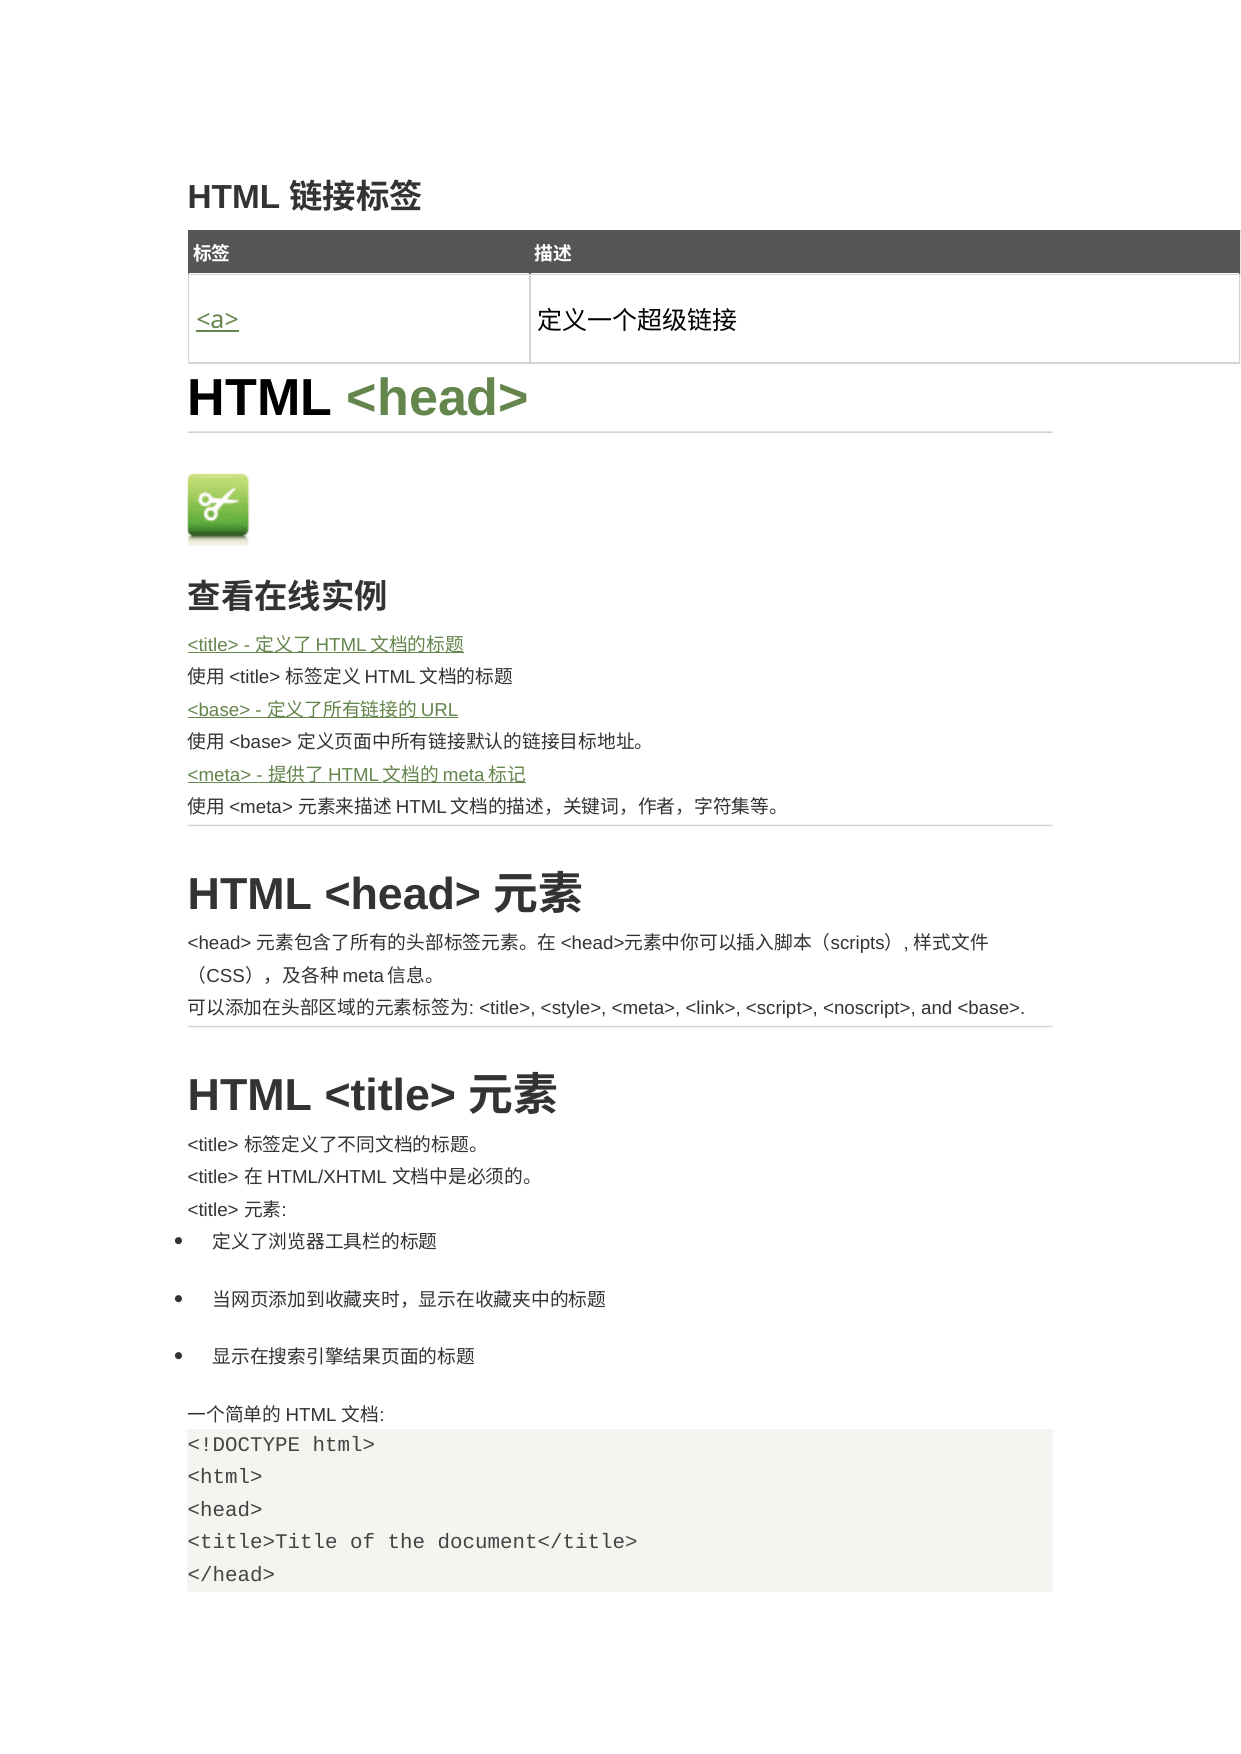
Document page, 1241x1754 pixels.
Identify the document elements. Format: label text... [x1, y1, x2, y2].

text HTML <title> 元素 [187, 1058, 1053, 1123]
text <meta> - 提供了HTML文档的meta标记 使用 <meta> 元素来描述HTML文档的描述，关键词，作者，字符集等。 [187, 757, 1053, 822]
text <title> 元素: [187, 1192, 1053, 1224]
text <base> - 定义了所有链接的URL 使用 <base> 定义页面中所有链接默认的链接目标地址。 [187, 692, 1053, 757]
text <title> 在 HTML/XHTML 文档中是必须的。 [187, 1159, 1053, 1192]
text <title> - 定义了HTML文档的标题 使用 <title> 标签定义HTML文档的标题 [187, 627, 1053, 692]
text 查看在线实例 [187, 562, 1053, 627]
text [187, 1429, 1053, 1592]
picture [187, 473, 250, 546]
list 当网页添加到收藏夹时，显示在收藏夹中的标题 [175, 1282, 1053, 1314]
text <head> 元素包含了所有的头部标签元素。在 <head>元素中你可以插入脚本（scripts）, 样式文件（CSS），及各种meta信息。 [187, 925, 1053, 990]
text <title> 标签定义了不同文档的标题。 [187, 1127, 1053, 1159]
table_header 标签 [189, 232, 529, 273]
list 显示在搜索引擎结果页面的标题 [175, 1339, 1053, 1372]
text 可以添加在头部区域的元素标签为: <title>, <style>, <meta>, <link>, <script>, <noscript>, and <base>. [187, 990, 1053, 1023]
table_cell <a> [189, 275, 529, 362]
list 定义了浏览器工具栏的标题 [175, 1224, 1053, 1257]
text HTML <head> [187, 363, 1053, 428]
table_header 描述 [531, 232, 1239, 273]
text HTML 链接标签 [187, 162, 1053, 227]
text HTML <head> 元素 [187, 857, 1053, 922]
text 一个简单的 HTML 文档: [187, 1397, 1053, 1429]
table_cell 定义一个超级链接 [531, 275, 1239, 362]
